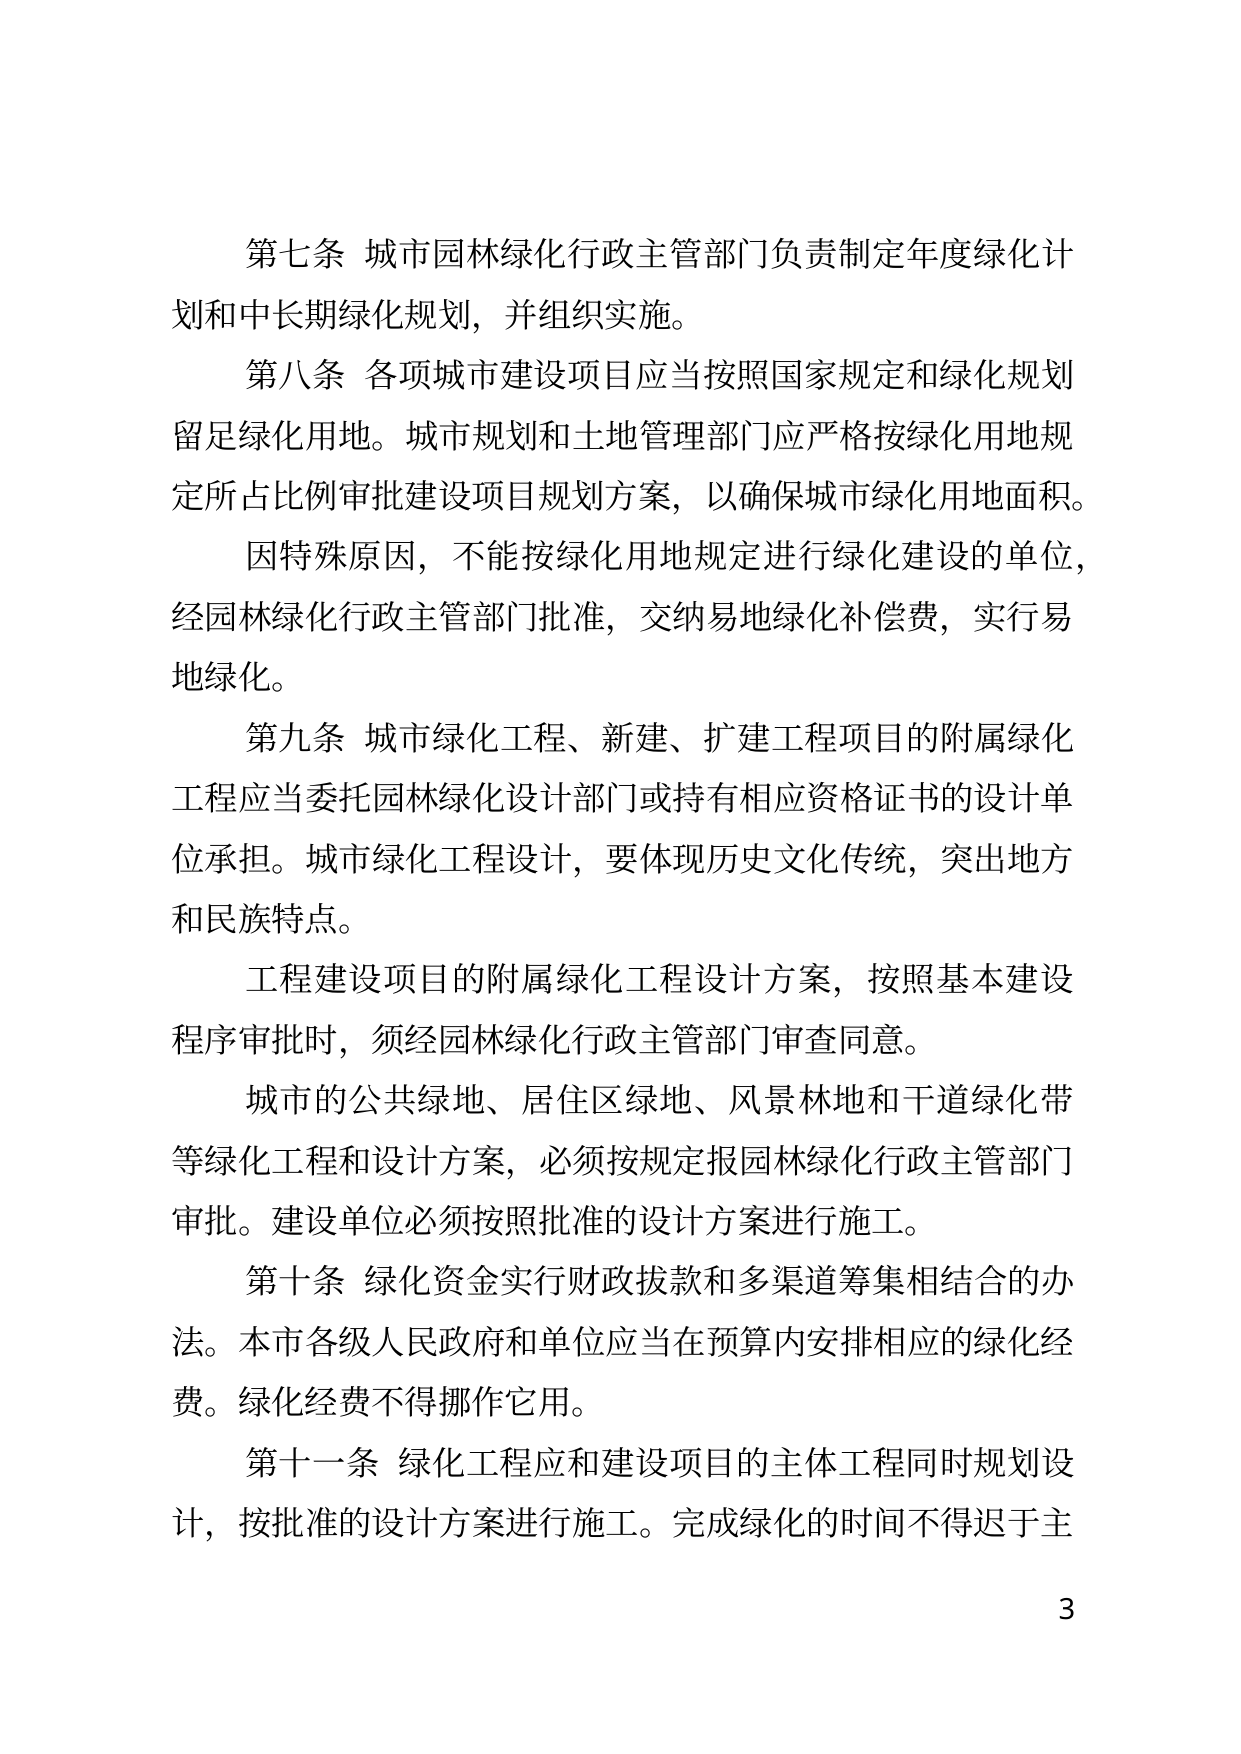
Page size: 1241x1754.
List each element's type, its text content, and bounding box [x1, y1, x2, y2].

text 因特殊原因，不能按绿化用地规定进行绿化建设的单位，经园林绿化行政主管部门批准，交纳易地绿化补偿费，实行易地绿化。 [171, 521, 1075, 702]
text 第七条 城市园林绿化行政主管部门负责制定年度绿化计划和中长期绿化规划，并组织实施。 [171, 218, 1075, 339]
text 第十条 绿化资金实行财政拔款和多渠道筹集相结合的办法。本市各级人民政府和单位应当在预算内安排相应的绿化经费。绿化经费不得挪作它用。 [171, 1246, 1075, 1427]
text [171, 1427, 1075, 1548]
text 城市的公共绿地、居住区绿地、风景林地和干道绿化带等绿化工程和设计方案，必须按规定报园林绿化行政主管部门审批。建设单位必须按照批准的设计方案进行施工。 [171, 1064, 1075, 1246]
text 工程建设项目的附属绿化工程设计方案，按照基本建设程序审批时，须经园林绿化行政主管部门审查同意。 [171, 943, 1075, 1064]
text 第八条 各项城市建设项目应当按照国家规定和绿化规划留足绿化用地。城市规划和土地管理部门应严格按绿化用地规定所占比例审批建设项目规划方案，以确保城市绿化用地面积。 [171, 339, 1075, 521]
text 第九条 城市绿化工程、新建、扩建工程项目的附属绿化工程应当委托园林绿化设计部门或持有相应资格证书的设计单位承担。城市绿化工程设计，要体现历史文化传统，突出地方和民族特点。 [171, 702, 1075, 943]
